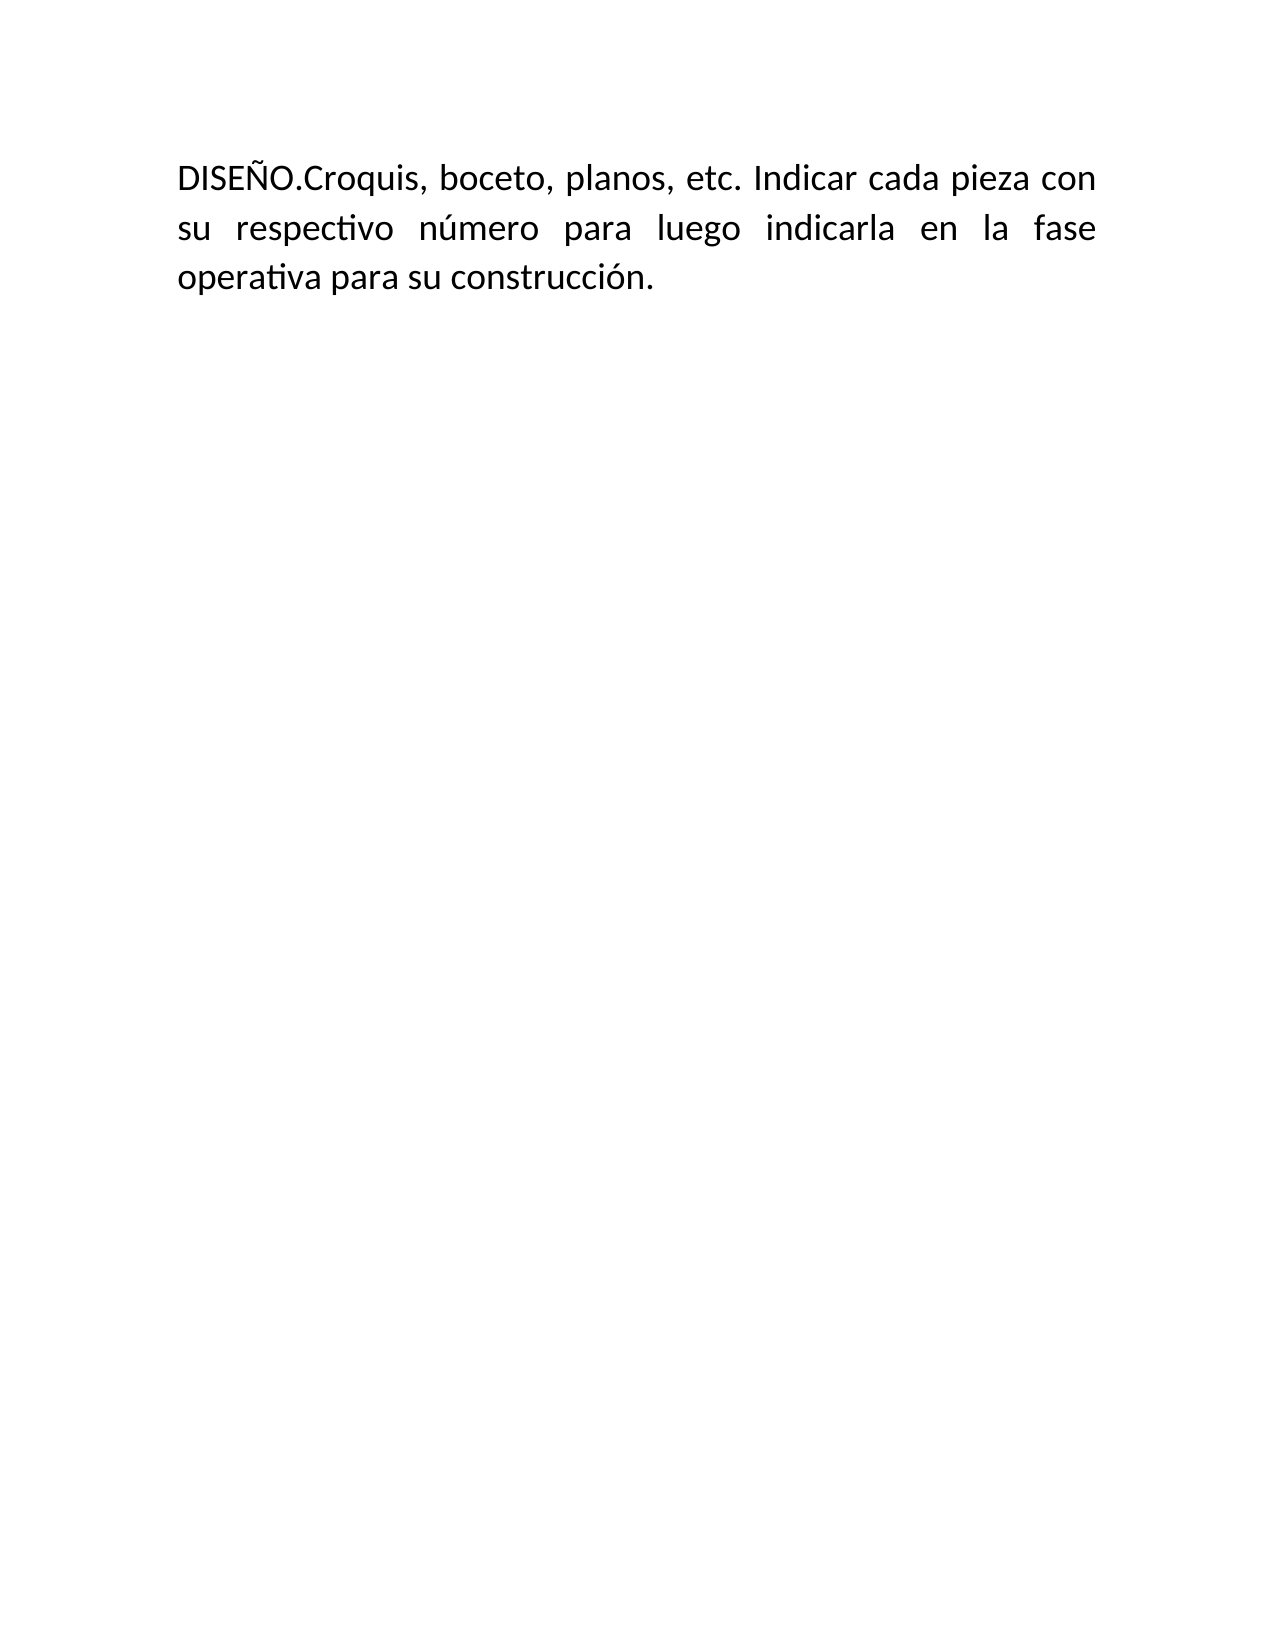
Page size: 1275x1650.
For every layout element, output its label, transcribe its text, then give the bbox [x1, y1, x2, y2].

text DISEÑO.Croquis, boceto, planos, etc. Indicar cada pieza con su respectivo número para luego indicarla en la fase operativa para su construcción. [177, 154, 1098, 299]
